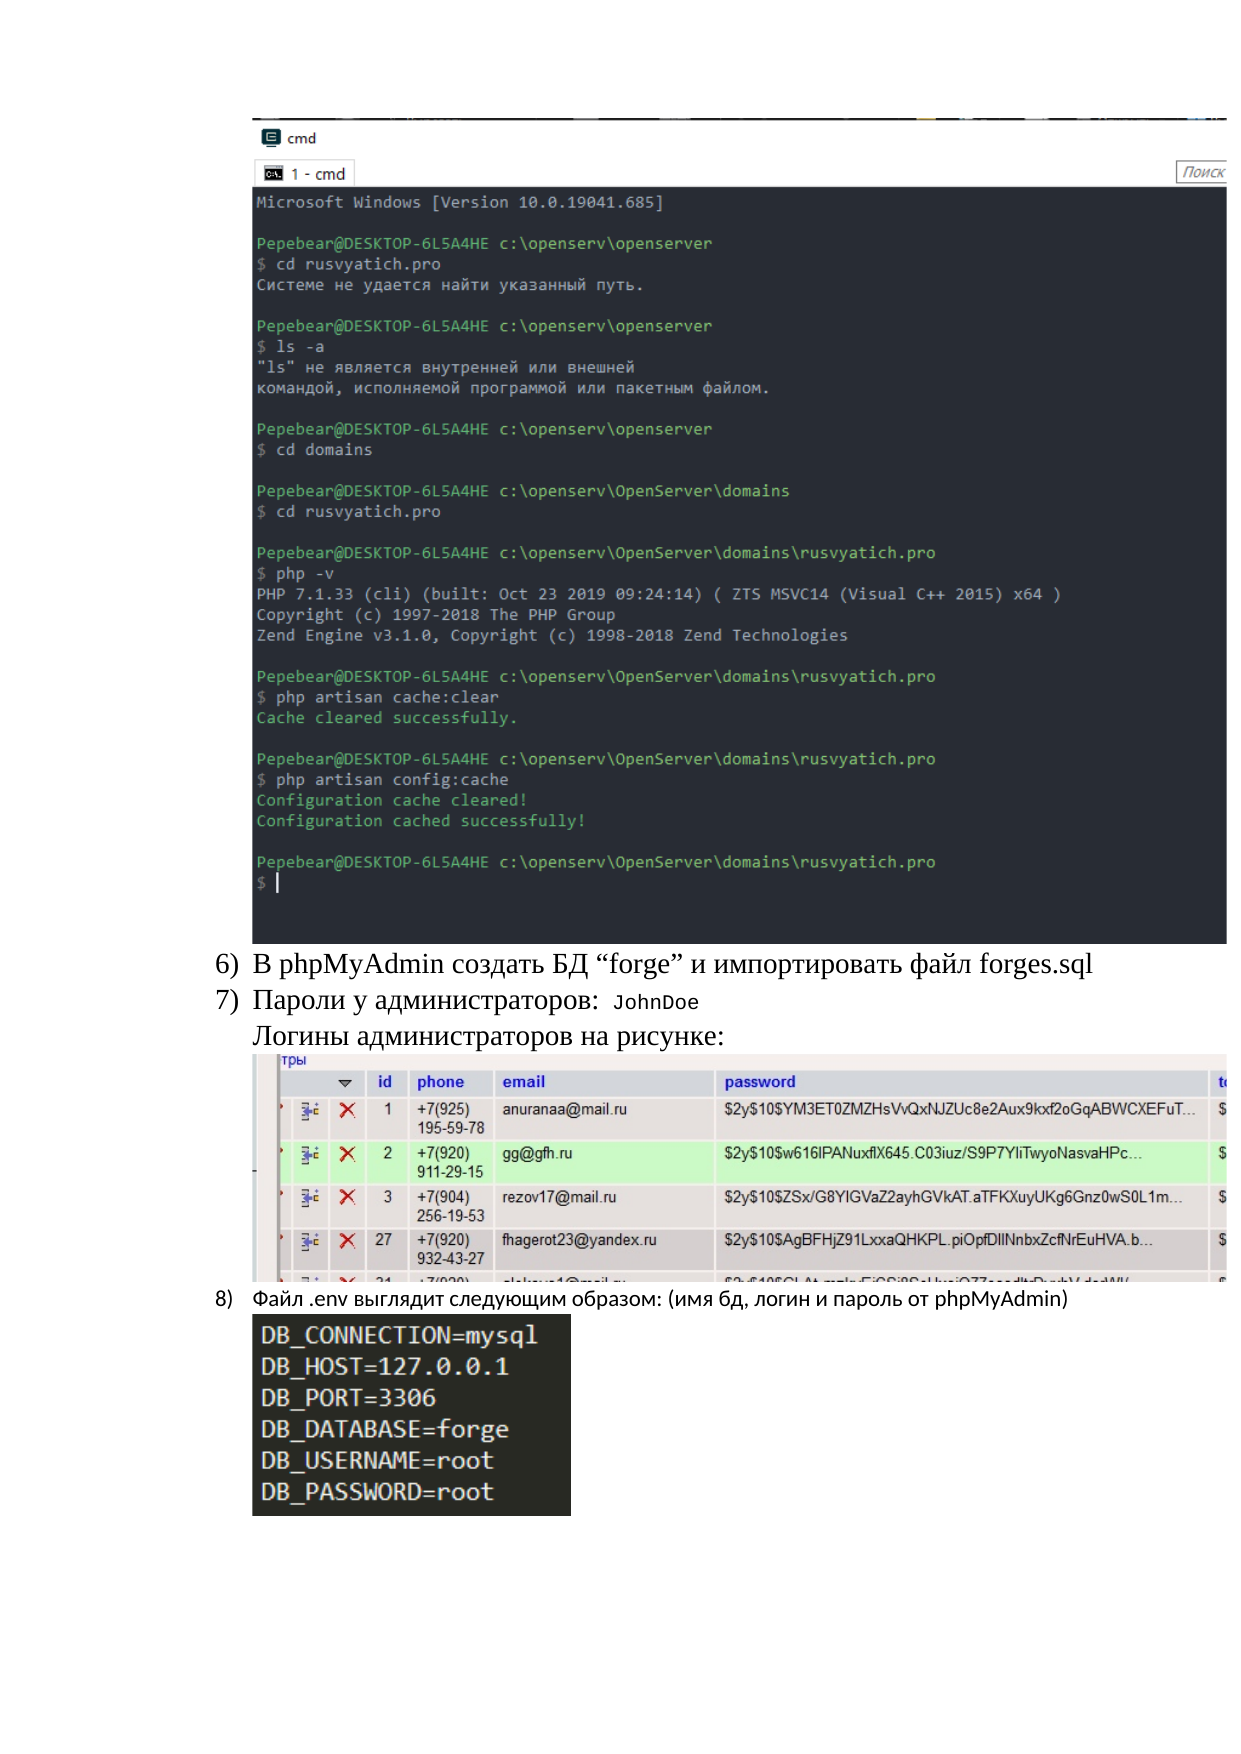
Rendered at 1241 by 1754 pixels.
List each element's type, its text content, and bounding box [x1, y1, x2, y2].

picture [252, 1314, 571, 1516]
list Пароли у администраторов: JohnDoe [215, 982, 1152, 1015]
list Файл .env выглядит следующим образом: (имя бд, логин и пароль от phpMyAdmin) [215, 1284, 1152, 1312]
picture [252, 118, 1227, 944]
picture [252, 1054, 1227, 1282]
list В phpMyAdmin создать БД “forge” и импортировать файл forges.sql [215, 946, 1152, 979]
list Логины администраторов на рисунке: [252, 1018, 1152, 1052]
